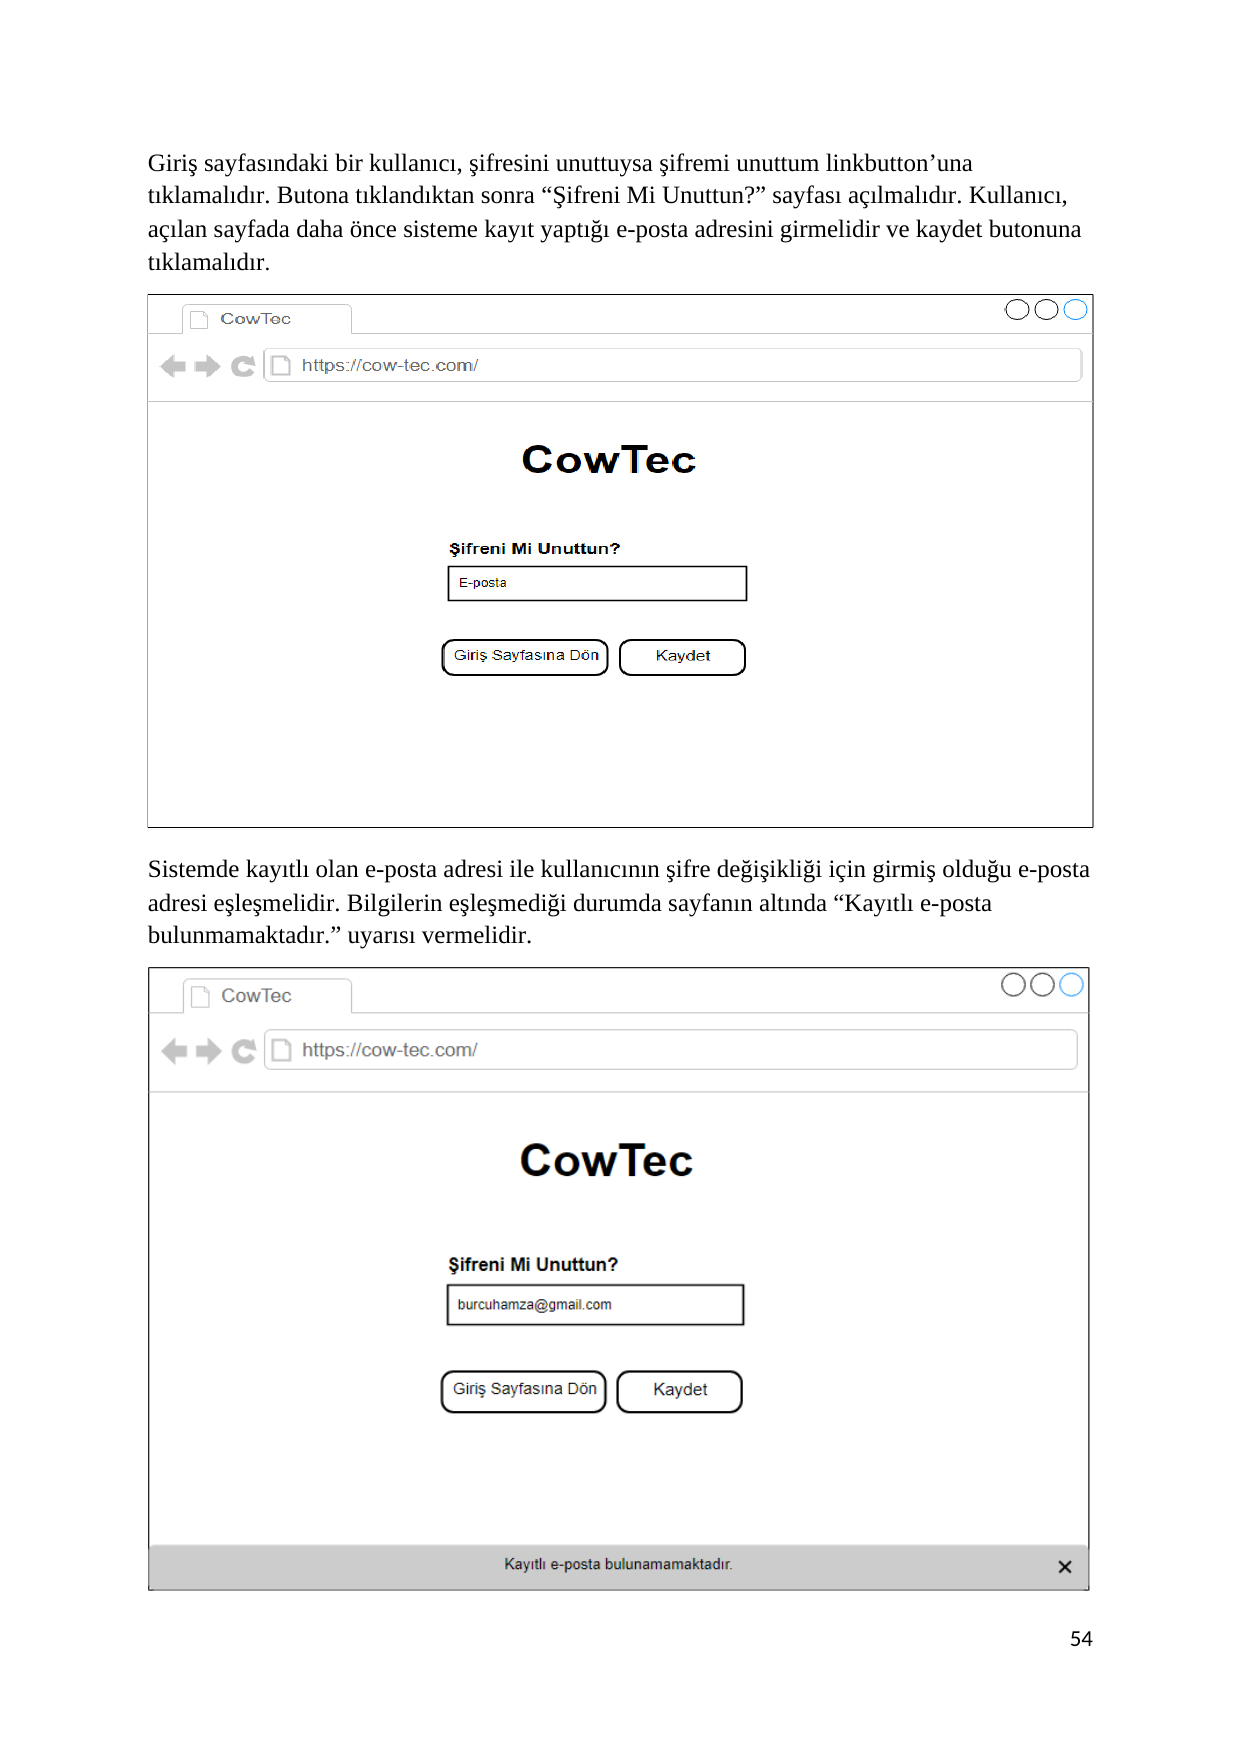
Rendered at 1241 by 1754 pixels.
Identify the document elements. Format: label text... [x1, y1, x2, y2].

picture [147, 966, 1093, 1593]
text Giriş sayfasındaki bir kullanıcı, şifresini unuttuysa şifremi unuttum linkbutton’una tıklamalıdır. Butona tıklandıktan sonra “Şifreni Mi Unuttun?” sayfası açılmalıdır. Kullanıcı, açılan sayfada daha önce sisteme kayıt yaptığı e-posta adresini girmelidir ve kaydet butonuna tıklamalıdır. [148, 148, 1093, 275]
text Sistemde kayıtlı olan e-posta adresi ile kullanıcının şifre değişikliği için girmiş olduğu e-posta adresi eşleşmelidir. Bilgilerin eşleşmediği durumda sayfanın altında “Kayıtlı e-posta bulunmamaktadır.” uyarısı vermelidir. [148, 854, 1093, 949]
picture [147, 292, 1096, 830]
